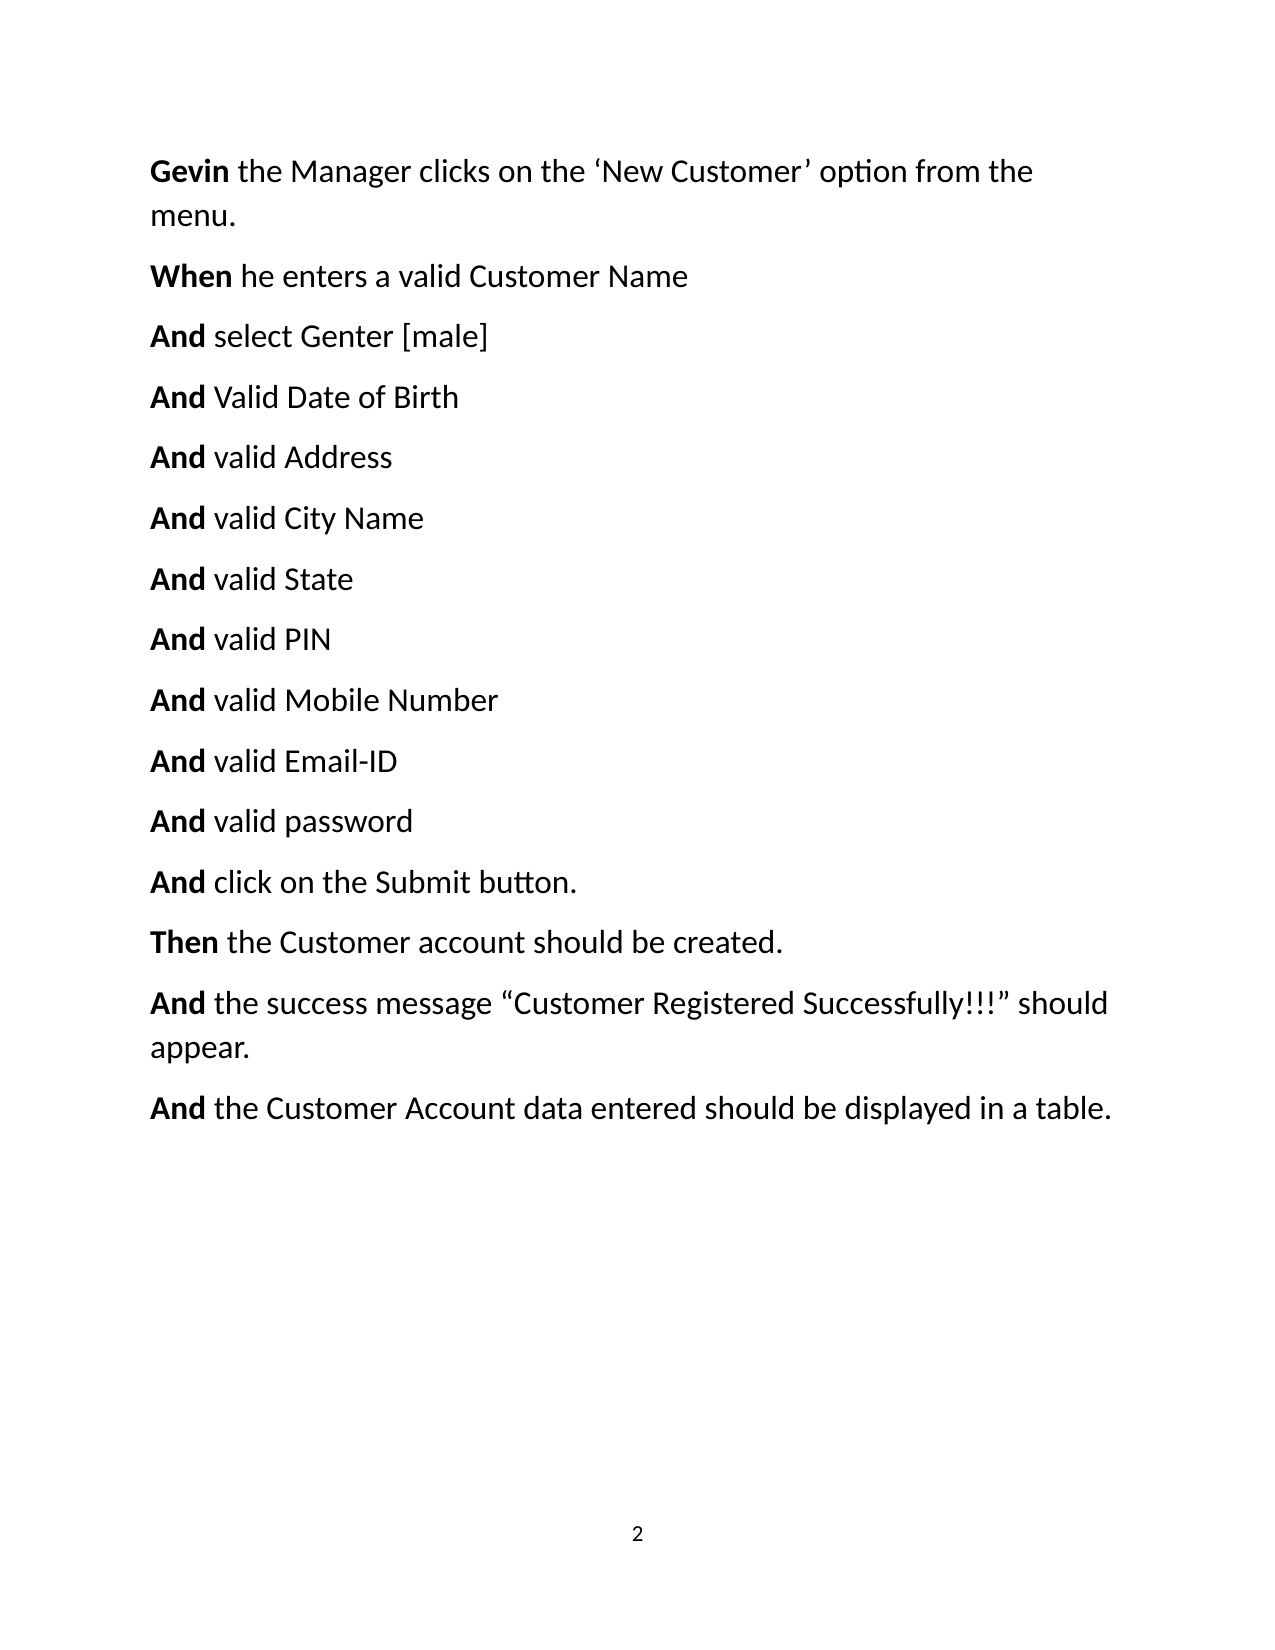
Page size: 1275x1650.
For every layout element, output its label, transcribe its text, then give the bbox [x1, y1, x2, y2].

text And valid PIN [150, 618, 1125, 659]
text Gevin the Manager clicks on the ‘New Customer’ option from the menu. [150, 150, 1125, 235]
text And Valid Date of Birth [150, 376, 1125, 417]
text And valid password [150, 800, 1125, 841]
text And select Genter [male] [150, 315, 1125, 356]
text And valid City Name [150, 497, 1125, 538]
text And valid State [150, 558, 1125, 598]
text And valid Address [150, 436, 1125, 477]
text Then the Customer account should be created. [150, 921, 1125, 962]
text When he enters a valid Customer Name [150, 254, 1125, 295]
text And valid Mobile Number [150, 679, 1125, 720]
text And click on the Submit button. [150, 861, 1125, 902]
text And the success message “Customer Registered Successfully!!!” should appear. [150, 982, 1125, 1067]
text And the Customer Account data entered should be displayed in a table. [150, 1087, 1125, 1127]
text And valid Email-ID [150, 739, 1125, 780]
